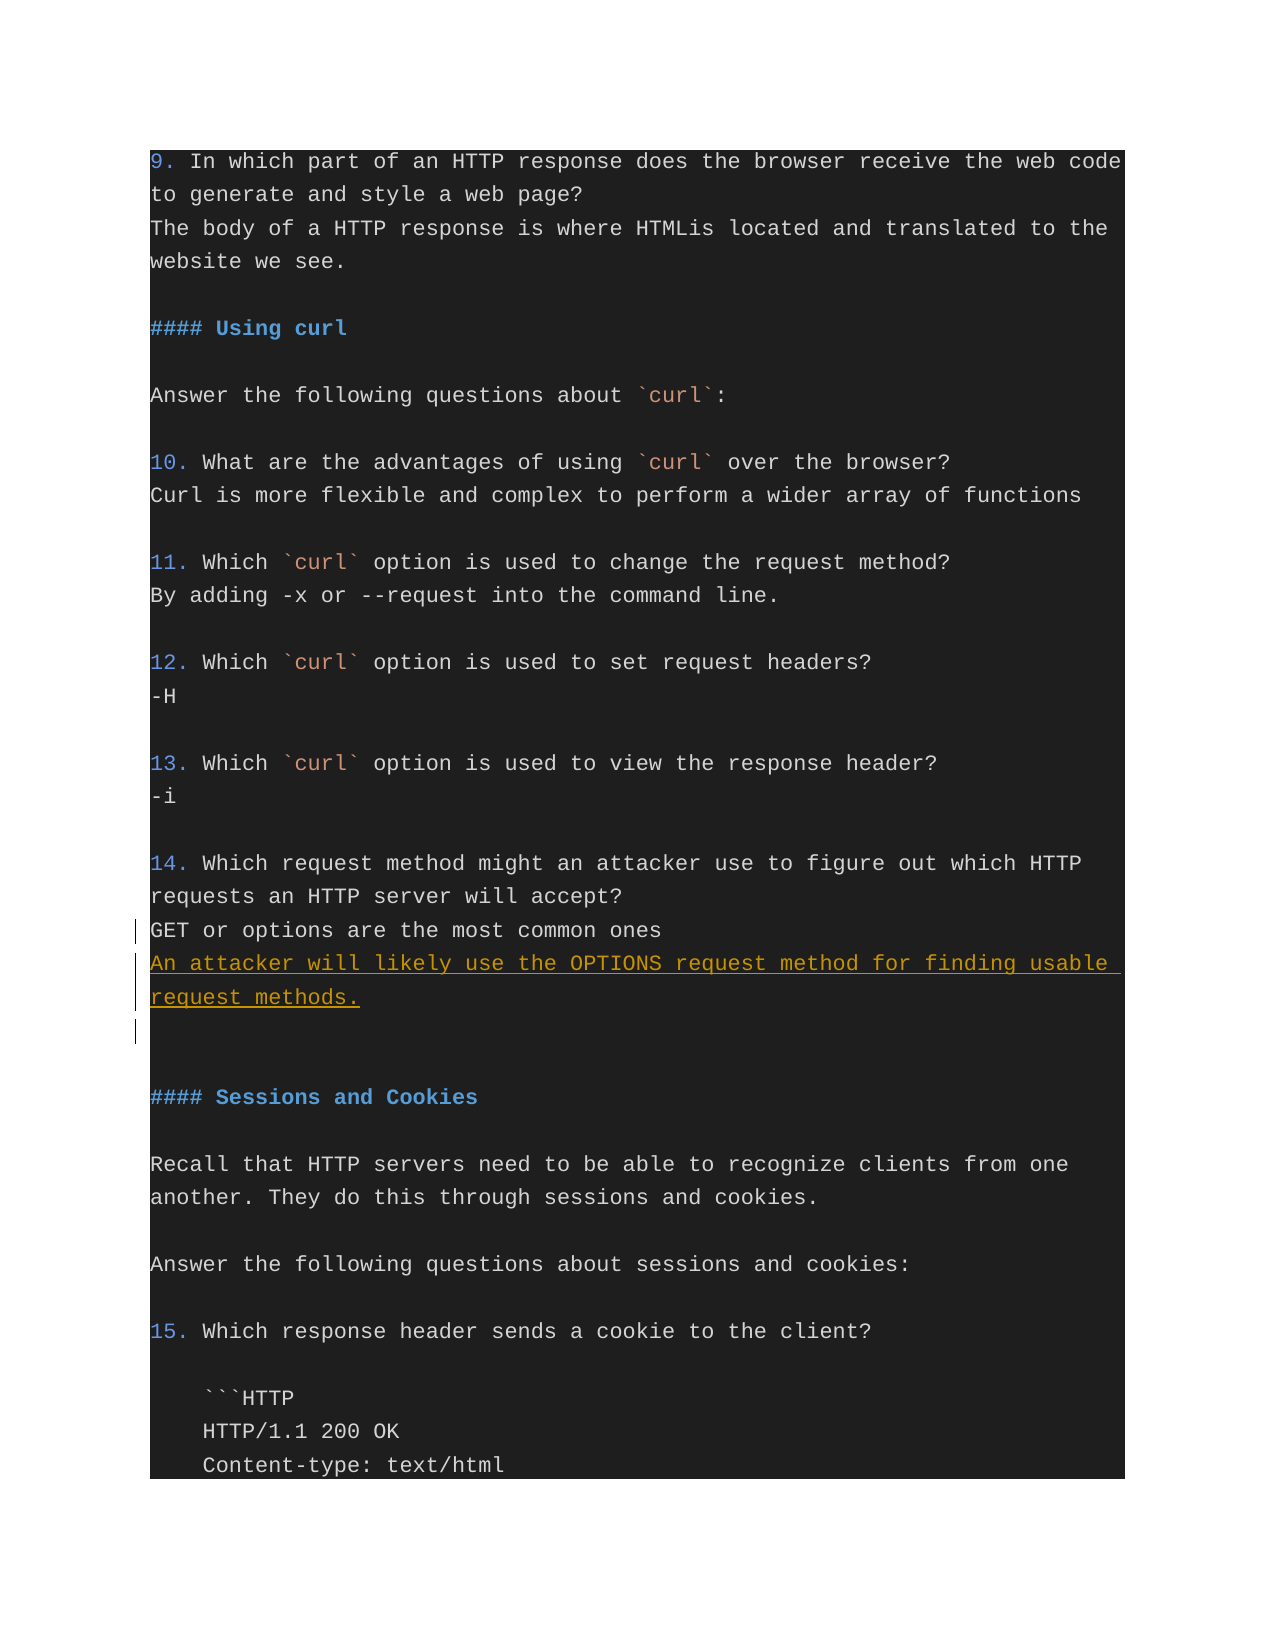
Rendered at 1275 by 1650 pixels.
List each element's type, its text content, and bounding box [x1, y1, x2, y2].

text Answer the following questions about sessions and cookies: [150, 1253, 1125, 1278]
text Answer the following questions about `curl`: [150, 384, 1125, 409]
text #### Using curl [150, 317, 1125, 342]
text 11. Which `curl` option is used to change the request method? [150, 551, 1125, 576]
text Curl is more flexible and complex to perform a wider array of functions [150, 484, 1125, 509]
text 15. Which response header sends a cookie to the client? [150, 1320, 1125, 1345]
text 10. What are the advantages of using `curl` over the browser? [150, 451, 1125, 476]
text The body of a HTTP response is where HTMLis located and translated to the website we see. [150, 217, 1125, 275]
text -i [150, 785, 1125, 810]
text Content-type: text/html [150, 1454, 1125, 1479]
text 14. Which request method might an attacker use to figure out which HTTP requests an HTTP server will accept? [150, 852, 1125, 910]
text HTTP/1.1 200 OK [150, 1421, 1125, 1445]
text 12. Which `curl` option is used to set request headers? [150, 652, 1125, 676]
text -H [150, 685, 1125, 710]
text 13. Which `curl` option is used to view the response header? [150, 752, 1125, 777]
text GET or options are the most common ones [150, 919, 1125, 944]
text ```HTTP [150, 1387, 1125, 1412]
text By adding -x or --request into the command line. [150, 585, 1125, 609]
text #### Sessions and Cookies [150, 1086, 1125, 1111]
text 9. In which part of an HTTP response does the browser receive the web code to generate and style a web page? [150, 150, 1125, 208]
text Recall that HTTP servers need to be able to recognize clients from one another. They do this through sessions and cookies. [150, 1153, 1125, 1211]
